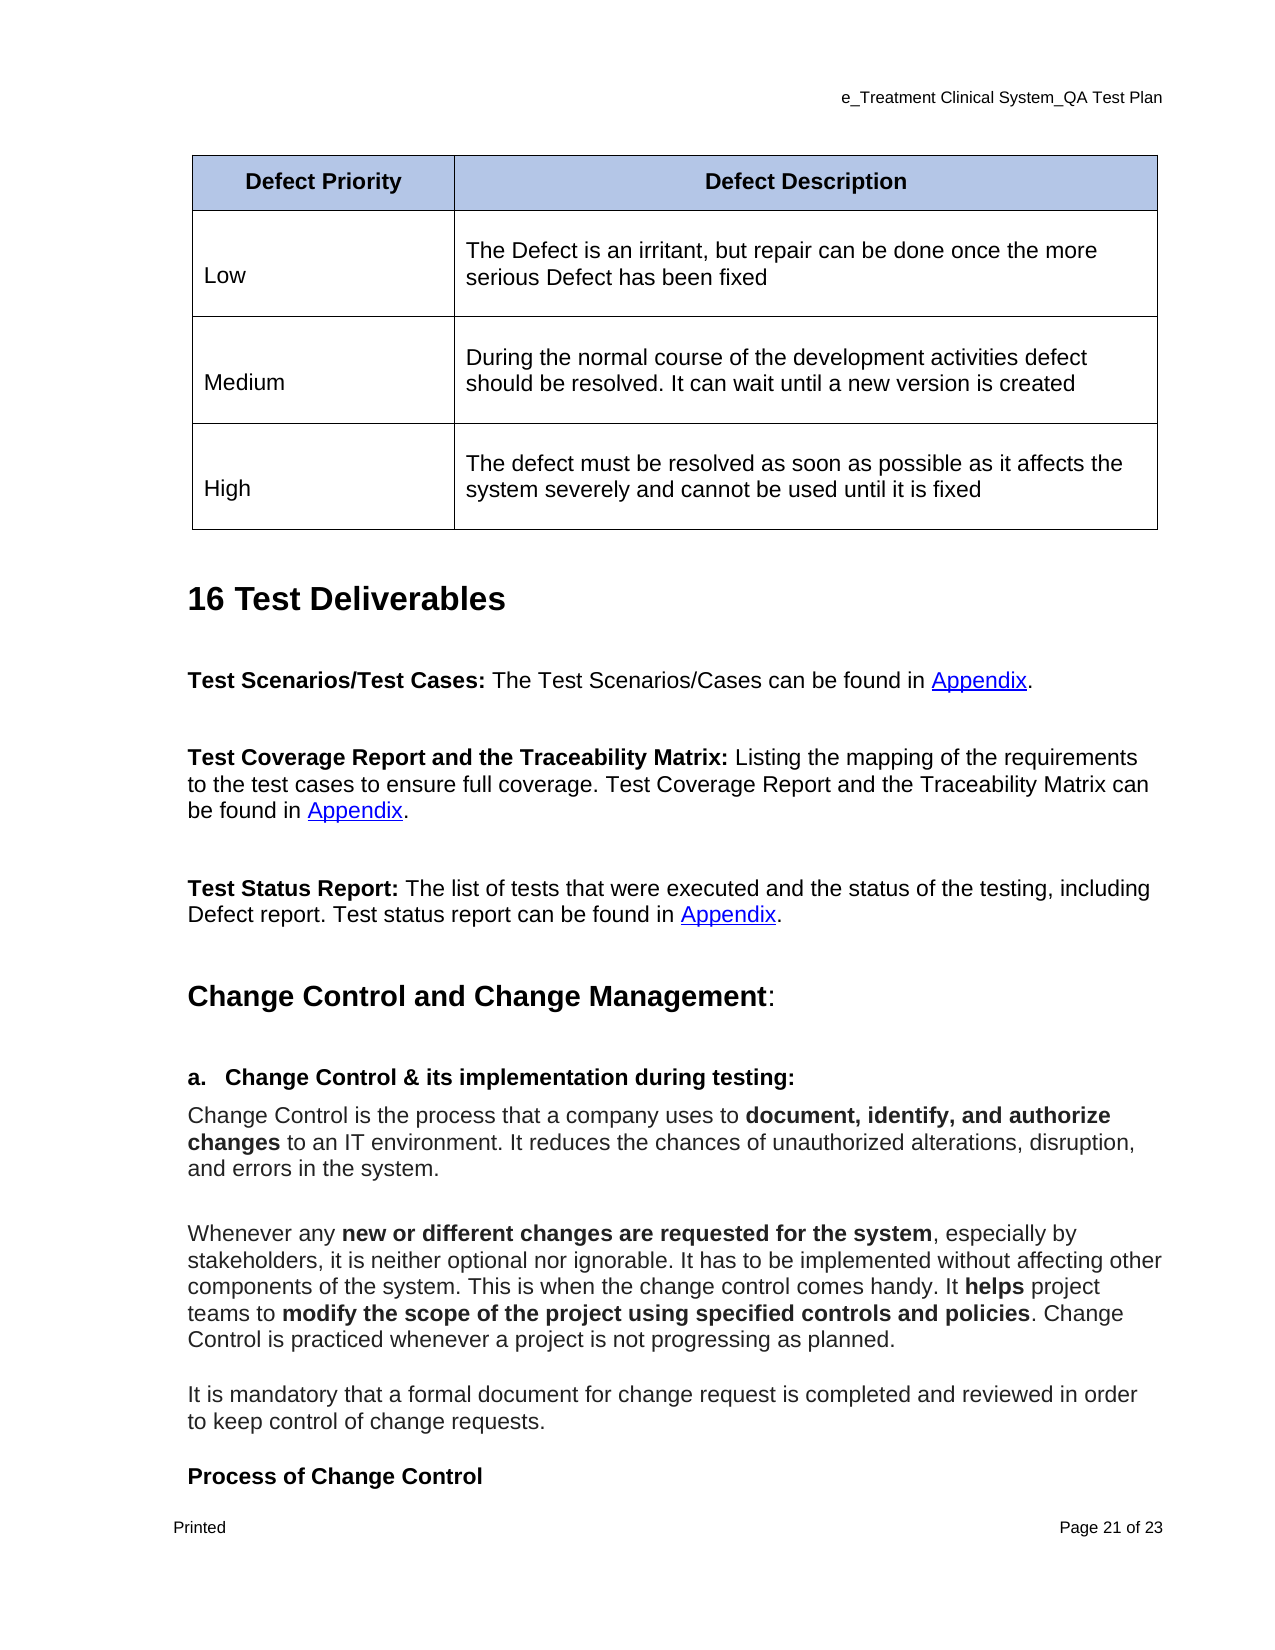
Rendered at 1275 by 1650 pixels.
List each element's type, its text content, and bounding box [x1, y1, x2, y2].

table_cell During the normal course of the development activities defect should be resolved. It can wait until a new version is created [455, 317, 1157, 423]
text Change Control and Change Management: [187, 979, 1162, 1012]
table_cell Low [193, 211, 454, 316]
table_cell Medium [193, 317, 454, 423]
subtitle Process of Change Control [187, 1463, 1162, 1489]
subtitle Test Deliverables [187, 579, 1162, 618]
text Change Control is the process that a company uses to document, identify, and authorize changes to an IT environment. It reduces the chances of unauthorized alterations, disruption, and errors in the system. [187, 1102, 1162, 1182]
table_cell The Defect is an irritant, but repair can be done once the more serious Defect has been fixed [455, 211, 1157, 316]
text Test Scenarios/Test Cases: The Test Scenarios/Cases can be found in Appendix. [187, 667, 1162, 693]
text It is mandatory that a formal document for change request is completed and reviewed in order to keep control of change requests. [187, 1381, 1162, 1434]
table_cell High [193, 424, 454, 529]
table_header Defect Priority [193, 156, 454, 210]
text Test Coverage Report and the Traceability Matrix: Listing the mapping of the requirements to the test cases to ensure full coverage. Test Coverage Report and the Traceability Matrix can be found in Appendix. [187, 744, 1162, 823]
text Whenever any new or different changes are requested for the system, especially by stakeholders, it is neither optional nor ignorable. It has to be implemented without affecting other components of the system. This is when the change control comes handy. It helps project teams to modify the scope of the project using specified controls and policies. Change Control is practiced whenever a project is not progressing as planned. [187, 1220, 1162, 1352]
list Change Control & its implementation during testing: [187, 1064, 1162, 1090]
table_cell The defect must be resolved as soon as possible as it affects the system severely and cannot be used until it is fixed [455, 424, 1157, 529]
text Test Status Report: The list of tests that were executed and the status of the testing, including Defect report. Test status report can be found in Appendix. [187, 875, 1162, 927]
table_header Defect Description [455, 156, 1157, 210]
